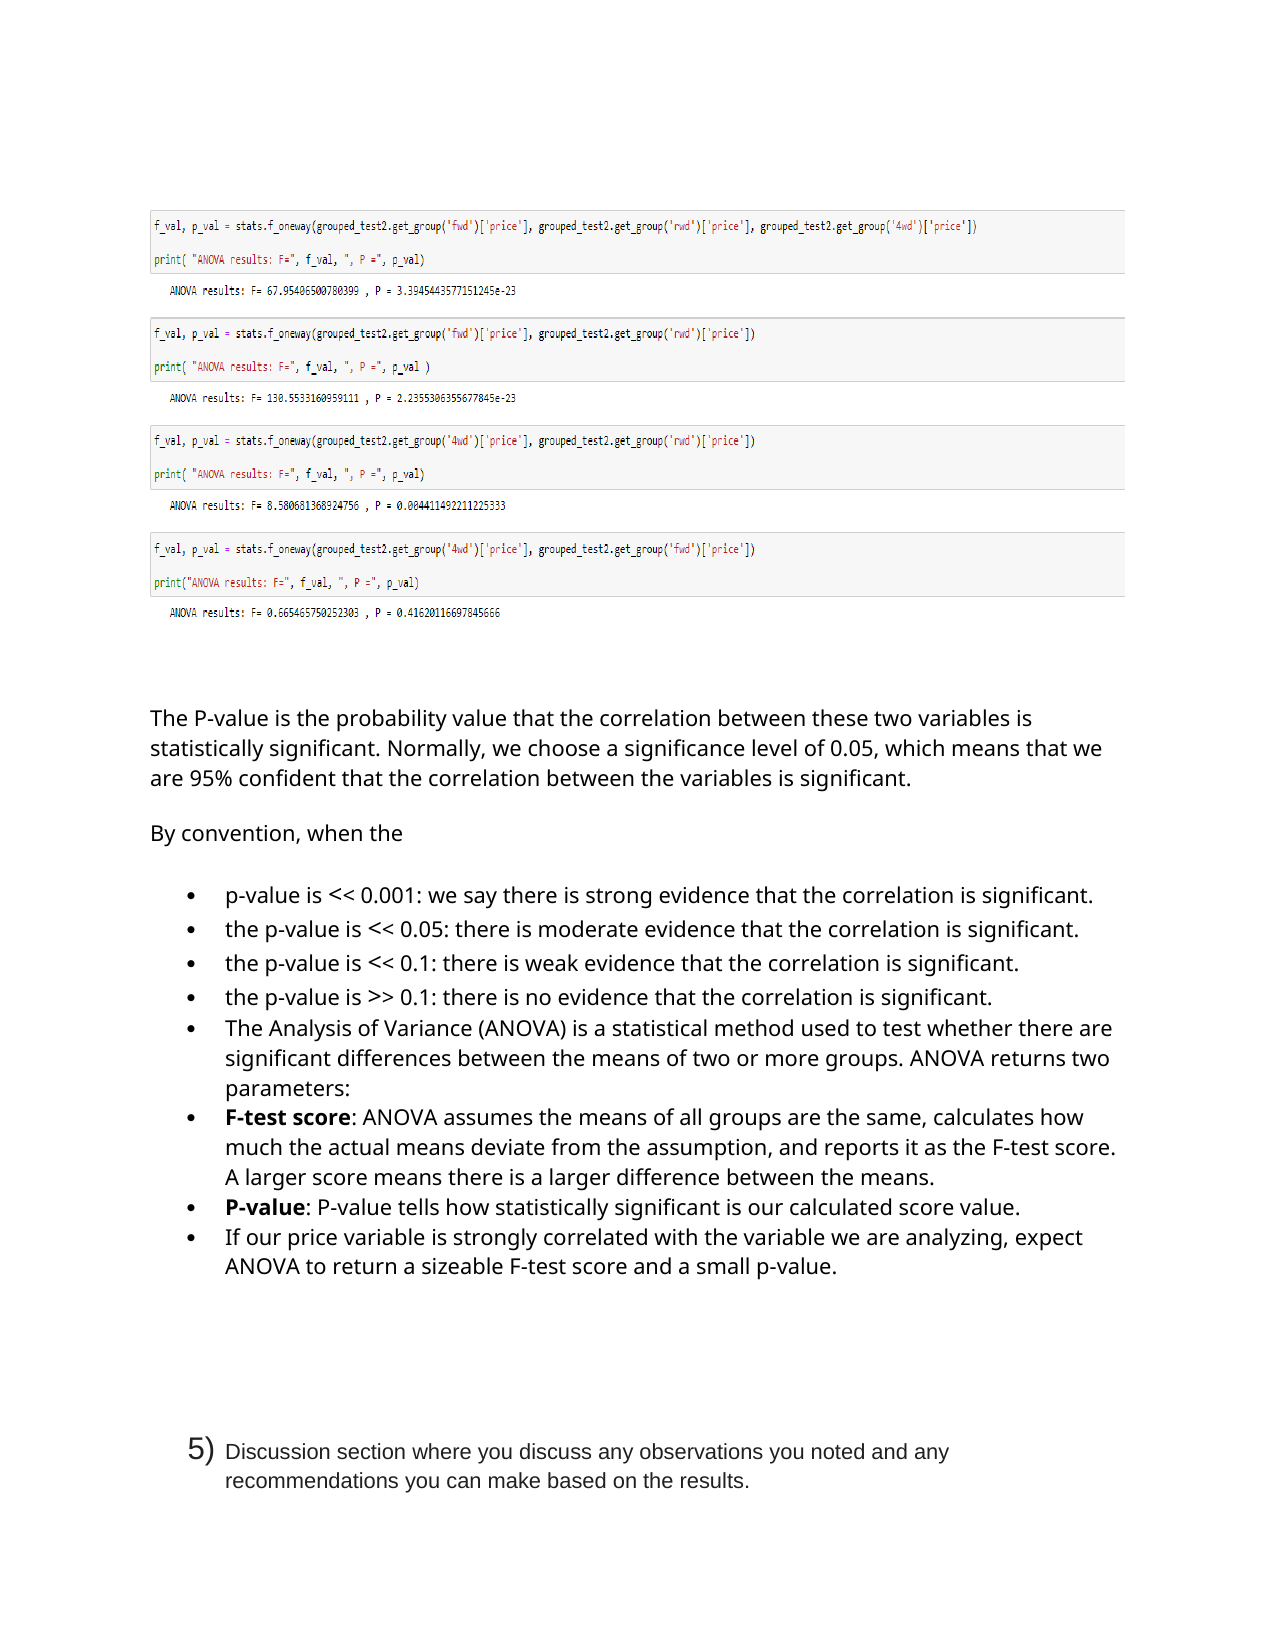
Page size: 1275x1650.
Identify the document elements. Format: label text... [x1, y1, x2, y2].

picture [150, 195, 1125, 640]
text By convention, when the [150, 818, 1125, 848]
list p-value is << 0.001: we say there is strong evidence that the correlation is significant. [187, 877, 1125, 911]
list the p-value is >> 0.1: there is no evidence that the correlation is significant. [187, 979, 1125, 1013]
list F-test score: ANOVA assumes the means of all groups are the same, calculates how much the actual means deviate from the assumption, and reports it as the F-test score. A larger score means there is a larger difference between the means. [187, 1102, 1125, 1192]
list the p-value is << 0.1: there is weak evidence that the correlation is significant. [187, 945, 1125, 979]
list P-value: P-value tells how statistically significant is our calculated score value. [187, 1192, 1125, 1222]
text The P-value is the probability value that the correlation between these two variables is statistically significant. Normally, we choose a significance level of 0.05, which means that we are 95% confident that the correlation between the variables is significant. [150, 703, 1125, 793]
list the p-value is << 0.05: there is moderate evidence that the correlation is significant. [187, 911, 1125, 945]
list Discussion section where you discuss any observations you noted and any recommendations you can make based on the results. [187, 1430, 1125, 1493]
list The Analysis of Variance (ANOVA) is a statistical method used to test whether there are significant differences between the means of two or more groups. ANOVA returns two parameters: [187, 1013, 1125, 1102]
list If our price variable is strongly correlated with the variable we are analyzing, expect ANOVA to return a sizeable F-test score and a small p-value. [187, 1222, 1125, 1281]
